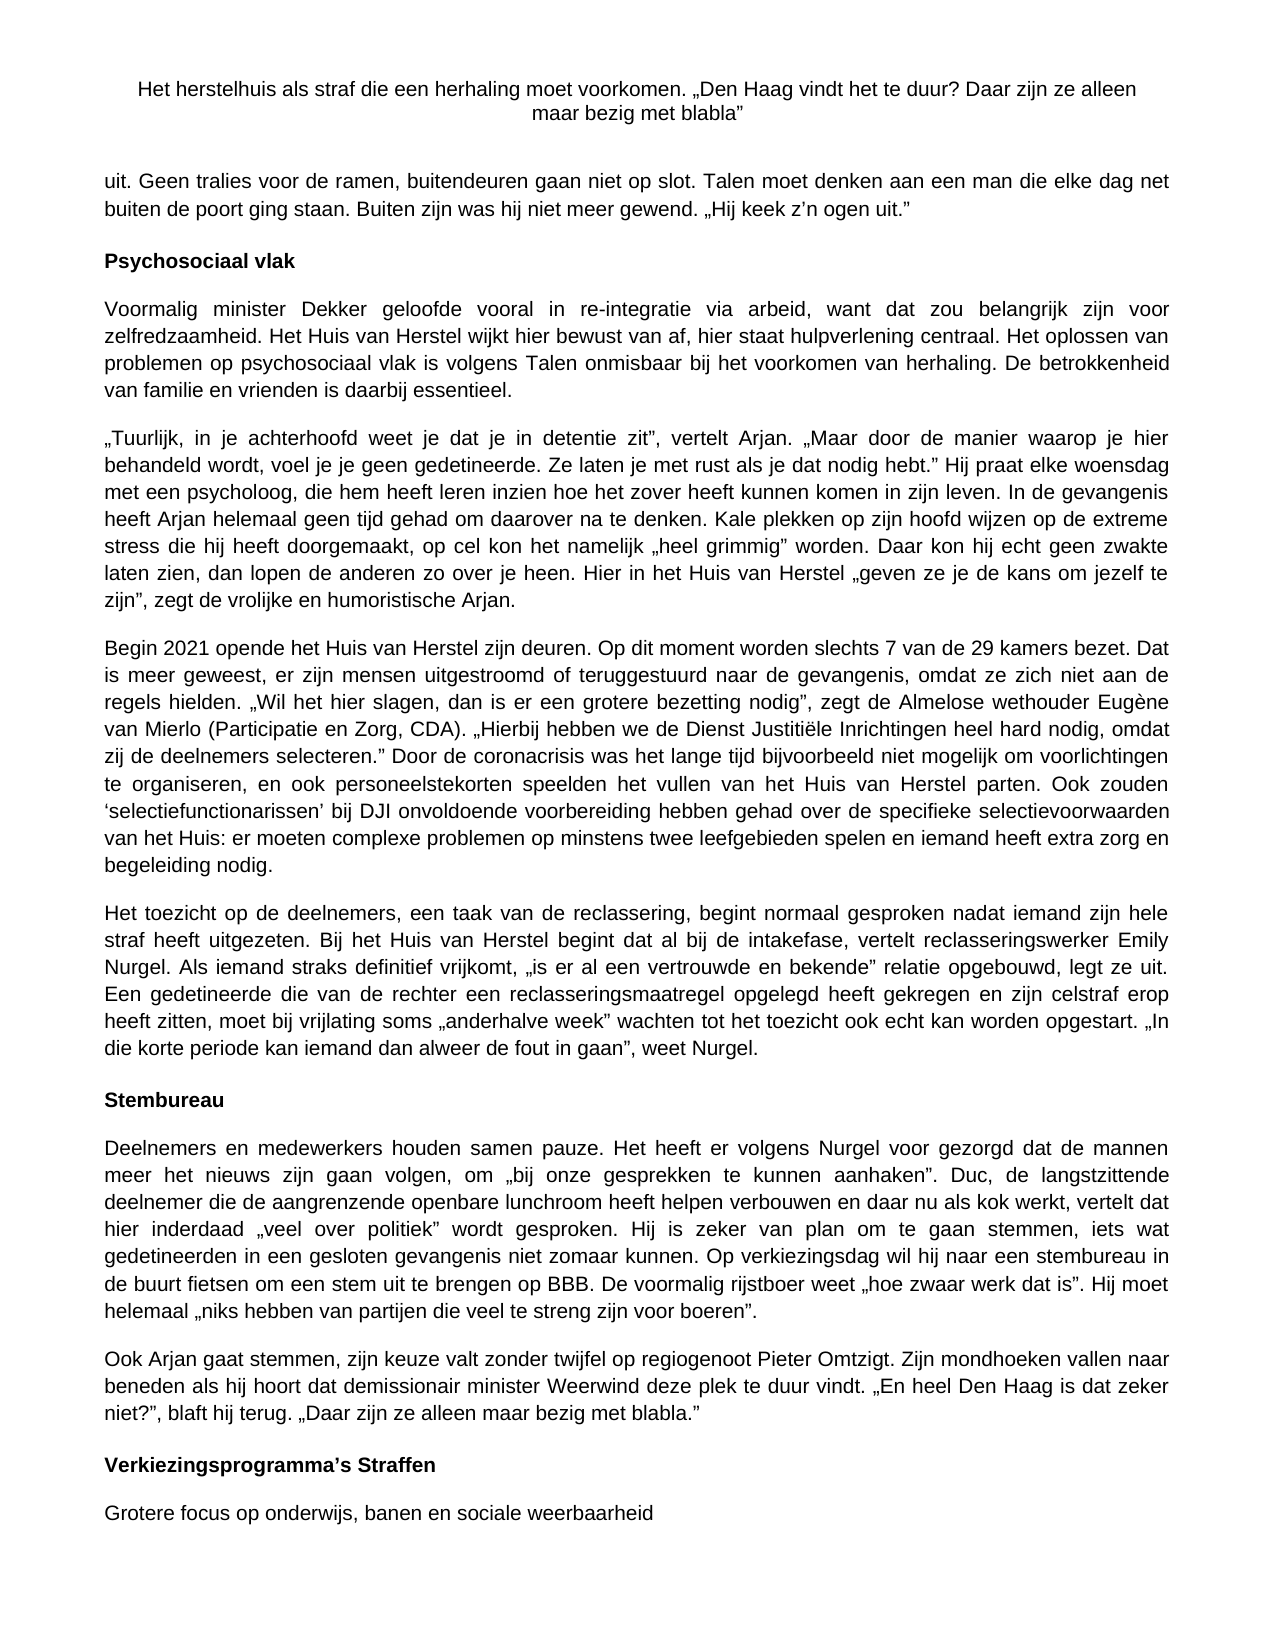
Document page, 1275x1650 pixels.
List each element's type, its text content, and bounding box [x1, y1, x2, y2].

text Voormalig minister Dekker geloofde vooral in re-integratie via arbeid, want dat zou belangrijk zijn voor zelfredzaamheid. Het Huis van Herstel wijkt hier bewust van af, hier staat hulpverlening centraal. Het oplossen van problemen op psychosociaal vlak is volgens Talen onmisbaar bij het voorkomen van herhaling. De betrokkenheid van familie en vrienden is daarbij essentieel. [104, 293, 1171, 402]
text Stembureau [104, 1085, 1171, 1112]
text Deelnemers en medewerkers houden samen pauze. Het heeft er volgens Nurgel voor gezorgd dat de mannen meer het nieuws zijn gaan volgen, om „bij onze gesprekken te kunnen aanhaken”. Duc, de langstzittende deelnemer die de aangrenzende openbare lunchroom heeft helpen verbouwen en daar nu als kok werkt, vertelt dat hier inderdaad „veel over politiek” wordt gesproken. Hij is zeker van plan om te gaan stemmen, iets wat gedetineerden in een gesloten gevangenis niet zomaar kunnen. Op verkiezingsdag wil hij naar een stembureau in de buurt fietsen om een stem uit te brengen op BBB. De voormalig rijstboer weet „hoe zwaar werk dat is”. Hij moet helemaal „niks hebben van partijen die veel te streng zijn voor boeren”. [104, 1133, 1171, 1322]
text Begin 2021 opende het Huis van Herstel zijn deuren. Op dit moment worden slechts 7 van de 29 kamers bezet. Dat is meer geweest, er zijn mensen uitgestroomd of teruggestuurd naar de gevangenis, omdat ze zich niet aan de regels hielden. „Wil het hier slagen, dan is er een grotere bezetting nodig”, zegt de Almelose wethouder Eugène van Mierlo (Participatie en Zorg, CDA). „Hierbij hebben we de Dienst Justitiële Inrichtingen heel hard nodig, omdat zij de deelnemers selecteren.” Door de coronacrisis was het lange tijd bijvoorbeeld niet mogelijk om voorlichtingen te organiseren, en ook personeelstekorten speelden het vullen van het Huis van Herstel parten. Ook zouden ‘selectiefunctionarissen’ bij DJI onvoldoende voorbereiding hebben gehad over de specifieke selectievoorwaarden van het Huis: er moeten complexe problemen op minstens twee leefgebieden spelen en iemand heeft extra zorg en begeleiding nodig. [104, 633, 1171, 877]
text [104, 166, 1171, 220]
text „Tuurlijk, in je achterhoofd weet je dat je in detentie zit”, vertelt Arjan. „Maar door de manier waarop je hier behandeld wordt, voel je je geen gedetineerde. Ze laten je met rust als je dat nodig hebt.” Hij praat elke woensdag met een psycholoog, die hem heeft leren inzien hoe het zover heeft kunnen komen in zijn leven. In de gevangenis heeft Arjan helemaal geen tijd gehad om daarover na te denken. Kale plekken op zijn hoofd wijzen op de extreme stress die hij heeft doorgemaakt, op cel kon het namelijk „heel grimmig” worden. Daar kon hij echt geen zwakte laten zien, dan lopen de anderen zo over je heen. Hier in het Huis van Herstel „geven ze je de kans om jezelf te zijn”, zegt de vrolijke en humoristische Arjan. [104, 422, 1171, 612]
text Psychosociaal vlak [104, 245, 1171, 272]
text Grotere focus op onderwijs, banen en sociale weerbaarheid [104, 1497, 1171, 1524]
text Verkiezingsprogramma’s Straffen [104, 1449, 1171, 1477]
text Het toezicht op de deelnemers, een taak van de reclassering, begint normaal gesproken nadat iemand zijn hele straf heeft uitgezeten. Bij het Huis van Herstel begint dat al bij de intakefase, vertelt reclasseringswerker Emily Nurgel. Als iemand straks definitief vrijkomt, „is er al een vertrouwde en bekende” relatie opgebouwd, legt ze uit. Een gedetineerde die van de rechter een reclasseringsmaatregel opgelegd heeft gekregen en zijn celstraf erop heeft zitten, moet bij vrijlating soms „anderhalve week” wachten tot het toezicht ook echt kan worden opgestart. „In die korte periode kan iemand dan alweer de fout in gaan”, weet Nurgel. [104, 897, 1171, 1060]
text Ook Arjan gaat stemmen, zijn keuze valt zonder twijfel op regiogenoot Pieter Omtzigt. Zijn mondhoeken vallen naar beneden als hij hoort dat demissionair minister Weerwind deze plek te duur vindt. „En heel Den Haag is dat zeker niet?”, blaft hij terug. „Daar zijn ze alleen maar bezig met blabla.” [104, 1343, 1171, 1424]
